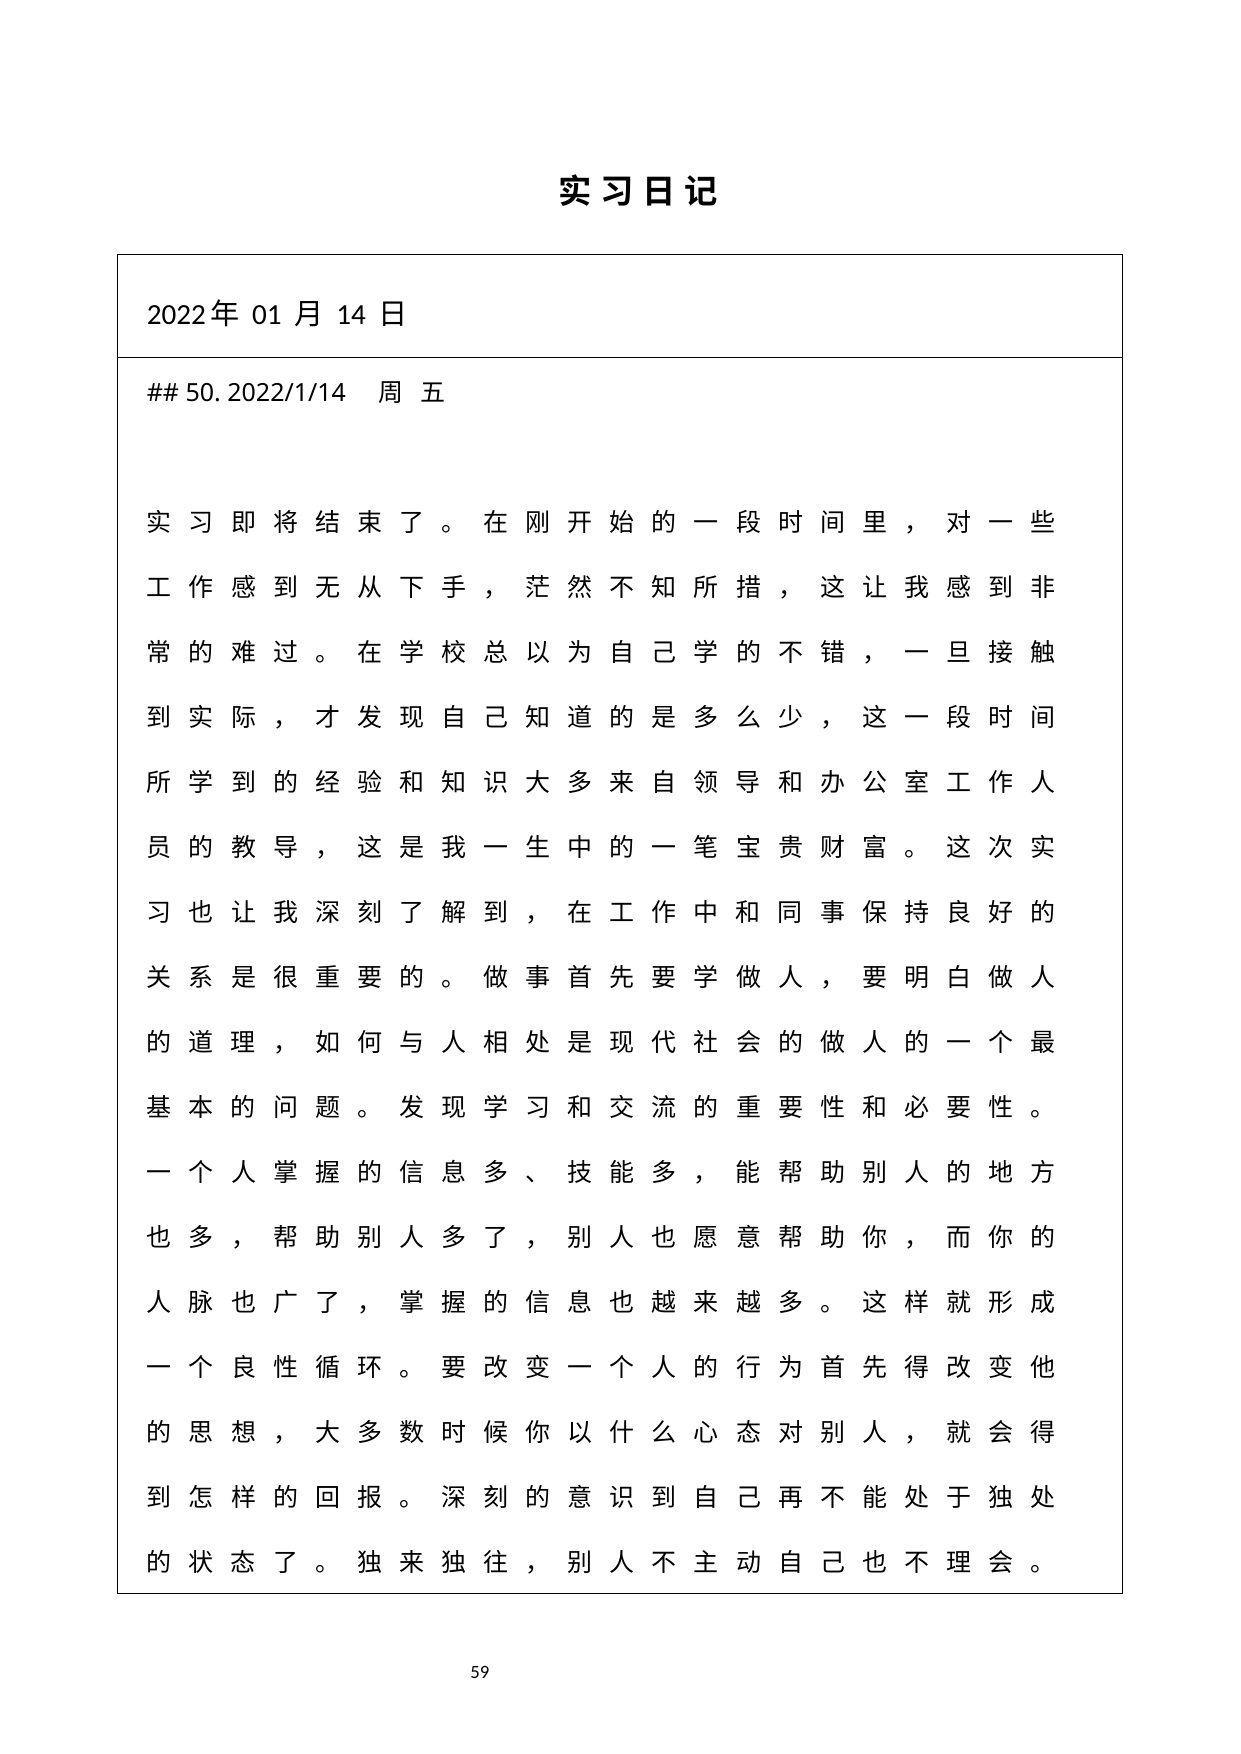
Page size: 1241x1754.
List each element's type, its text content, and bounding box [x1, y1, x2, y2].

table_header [118, 358, 1122, 1593]
text 实习日记 [126, 156, 1114, 221]
